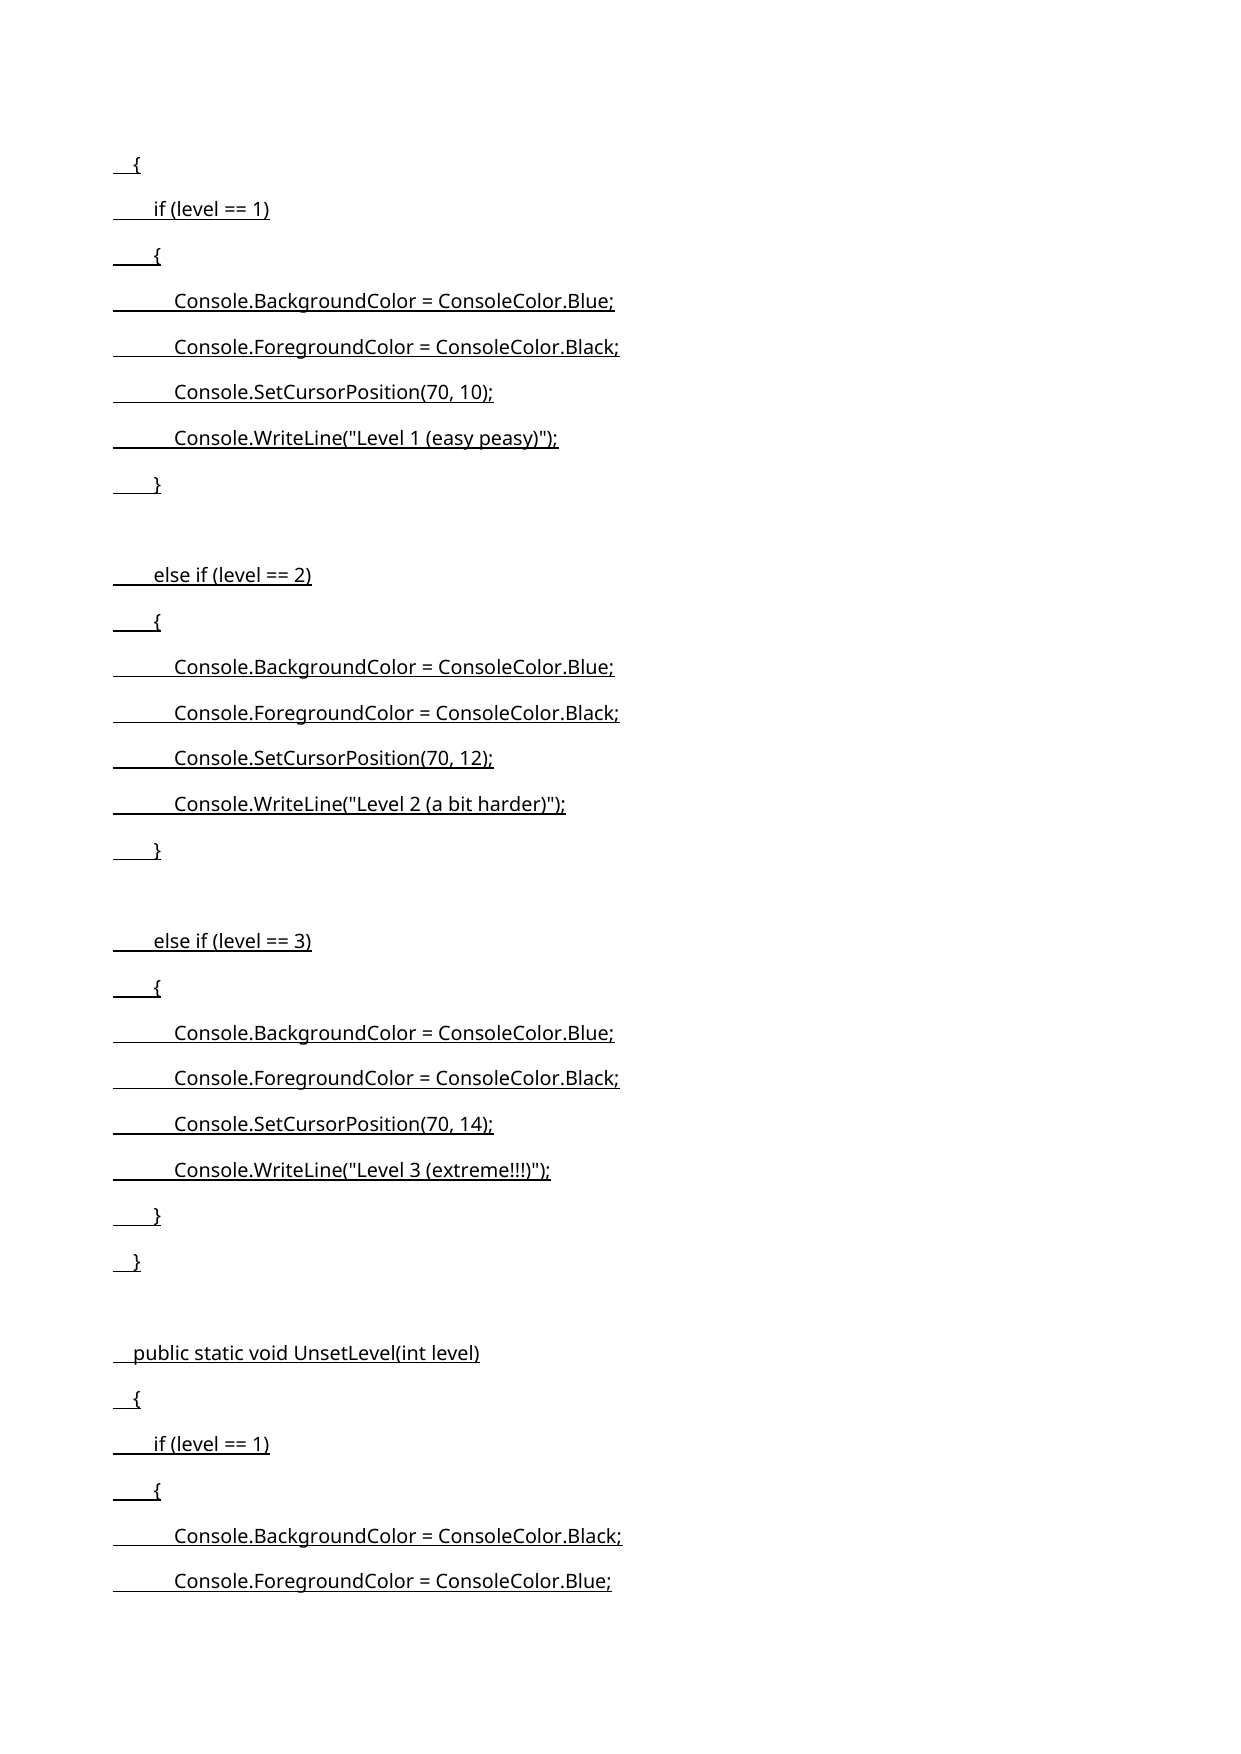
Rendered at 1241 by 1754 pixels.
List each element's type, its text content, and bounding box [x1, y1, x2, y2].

text Console.ForegroundColor = ConsoleColor.Black; [112, 699, 1128, 726]
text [112, 1568, 1128, 1594]
text { [112, 973, 1128, 1000]
text } [112, 1202, 1128, 1229]
text else if (level == 2) [112, 562, 1128, 588]
text } [112, 836, 1128, 863]
text Console.BackgroundColor = ConsoleColor.Blue; [112, 653, 1128, 680]
text { [112, 607, 1128, 634]
text Console.SetCursorPosition(70, 12); [112, 744, 1128, 771]
text { [112, 1476, 1128, 1503]
text { [112, 150, 1128, 177]
text { [112, 241, 1128, 268]
text Console.SetCursorPosition(70, 10); [112, 379, 1128, 406]
text Console.BackgroundColor = ConsoleColor.Blue; [112, 287, 1128, 314]
text Console.BackgroundColor = ConsoleColor.Blue; [112, 1019, 1128, 1046]
text Console.WriteLine("Level 1 (easy peasy)"); [112, 424, 1128, 451]
text Console.WriteLine("Level 3 (extreme!!!)"); [112, 1156, 1128, 1183]
text Console.ForegroundColor = ConsoleColor.Black; [112, 1064, 1128, 1092]
text Console.ForegroundColor = ConsoleColor.Black; [112, 333, 1128, 360]
text Console.WriteLine("Level 2 (a bit harder)"); [112, 790, 1128, 817]
text public static void UnsetLevel(int level) [112, 1339, 1128, 1366]
text } [112, 1247, 1128, 1274]
text Console.SetCursorPosition(70, 14); [112, 1110, 1128, 1137]
text } [112, 470, 1128, 497]
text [112, 1522, 1128, 1549]
text else if (level == 3) [112, 927, 1128, 954]
text if (level == 1) [112, 196, 1128, 223]
text { [112, 1385, 1128, 1412]
text if (level == 1) [112, 1430, 1128, 1457]
